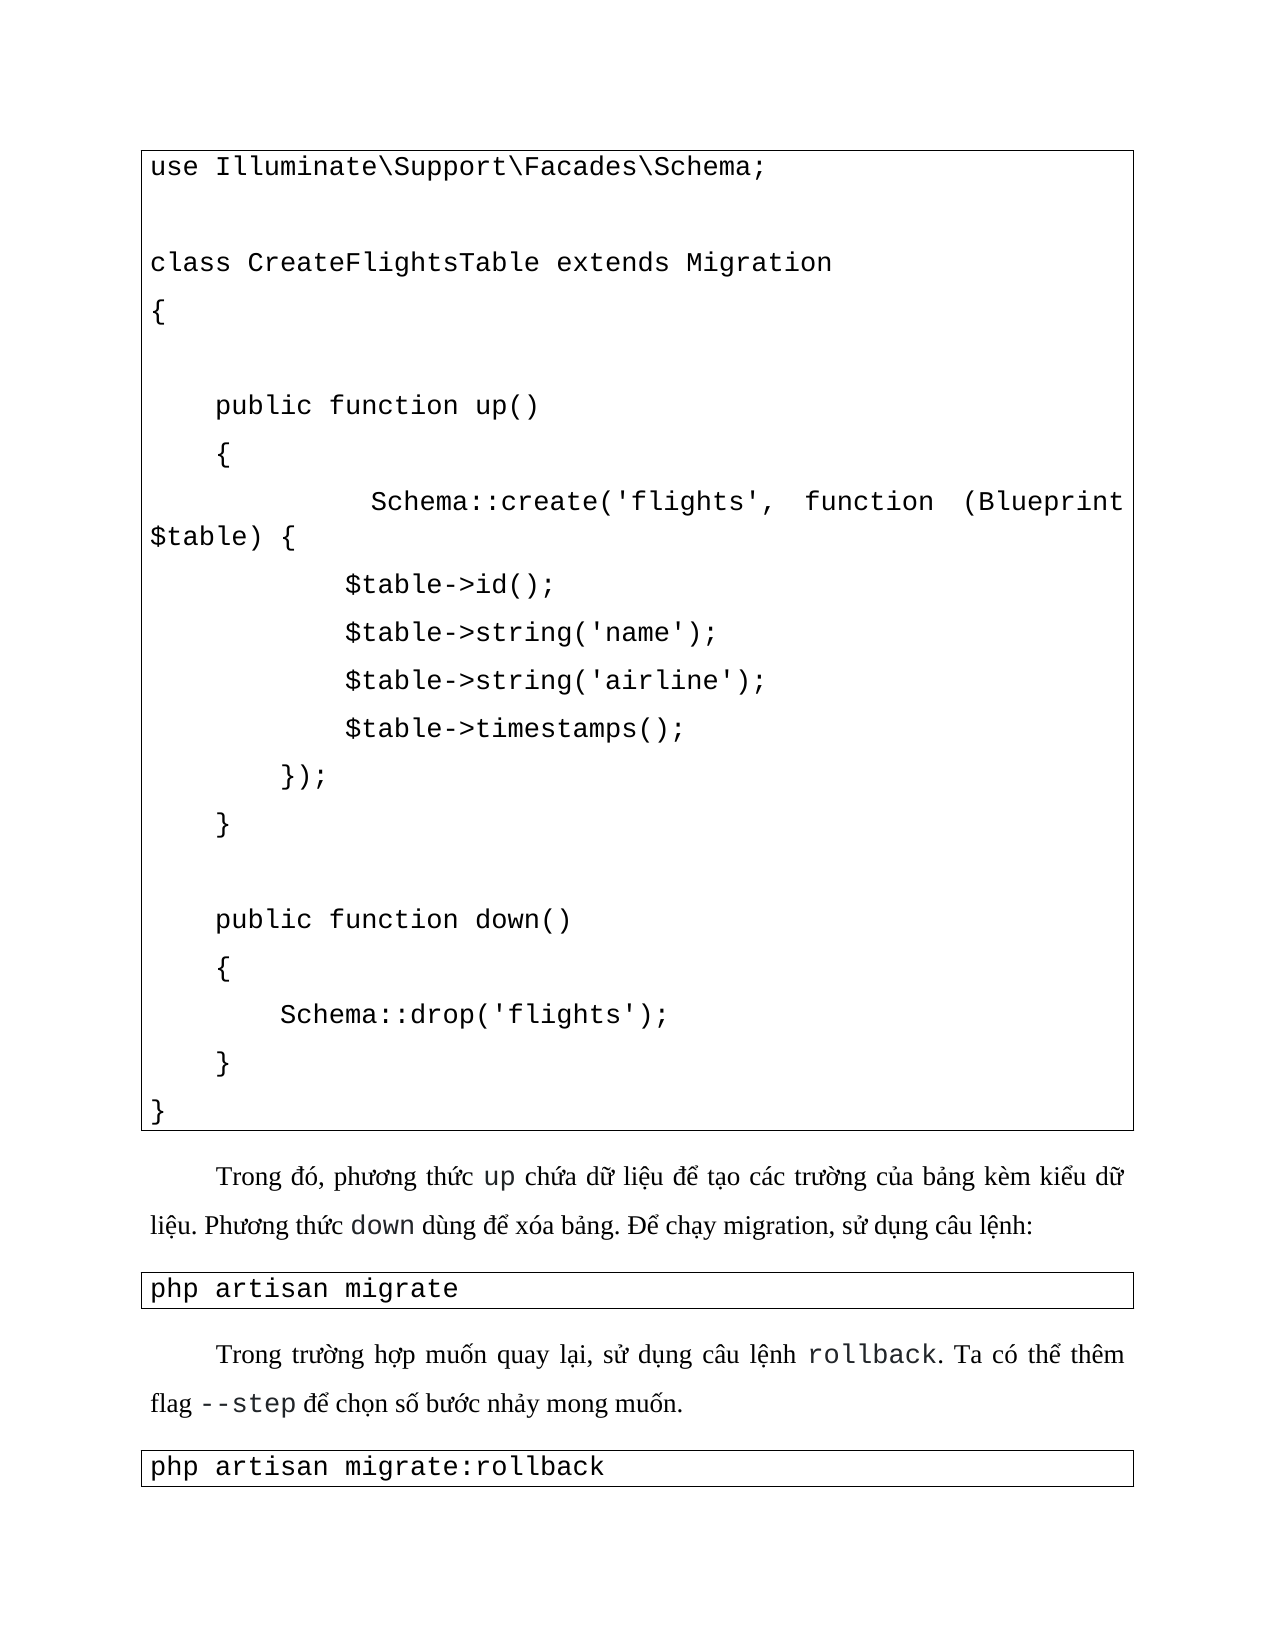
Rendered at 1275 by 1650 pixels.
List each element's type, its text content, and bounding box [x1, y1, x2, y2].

text Trong trường hợp muốn quay lại, sử dụng câu lệnh rollback. Ta có thể thêm flag --step để chọn số bước nhảy mong muốn. [150, 1338, 1125, 1421]
text } [142, 1046, 1133, 1080]
text { [142, 950, 1133, 984]
text { [142, 437, 1133, 471]
text } [142, 807, 1133, 841]
text php artisan migrate:rollback [142, 1451, 1133, 1486]
text php artisan migrate [142, 1273, 1133, 1308]
text use Illuminate\Support\Facades\Schema; [142, 151, 1133, 184]
text Schema::create('flights', function (Blueprint $table) { [142, 485, 1133, 554]
text } [142, 1094, 1133, 1130]
text $table->string('airline'); [142, 663, 1133, 697]
text }); [142, 759, 1133, 793]
text Schema::drop('flights'); [142, 998, 1133, 1032]
text { [142, 293, 1133, 327]
text $table->id(); [142, 568, 1133, 602]
text $table->timestamps(); [142, 711, 1133, 745]
text class CreateFlightsTable extends Migration [142, 246, 1133, 279]
text Trong đó, phương thức up chứa dữ liệu để tạo các trường của bảng kèm kiểu dữ liệu. Phương thức down dùng để xóa bảng. Để chạy migration, sử dụng câu lệnh: [150, 1160, 1125, 1243]
text public function up() [142, 389, 1133, 423]
text $table->string('name'); [142, 616, 1133, 649]
text public function down() [142, 902, 1133, 936]
